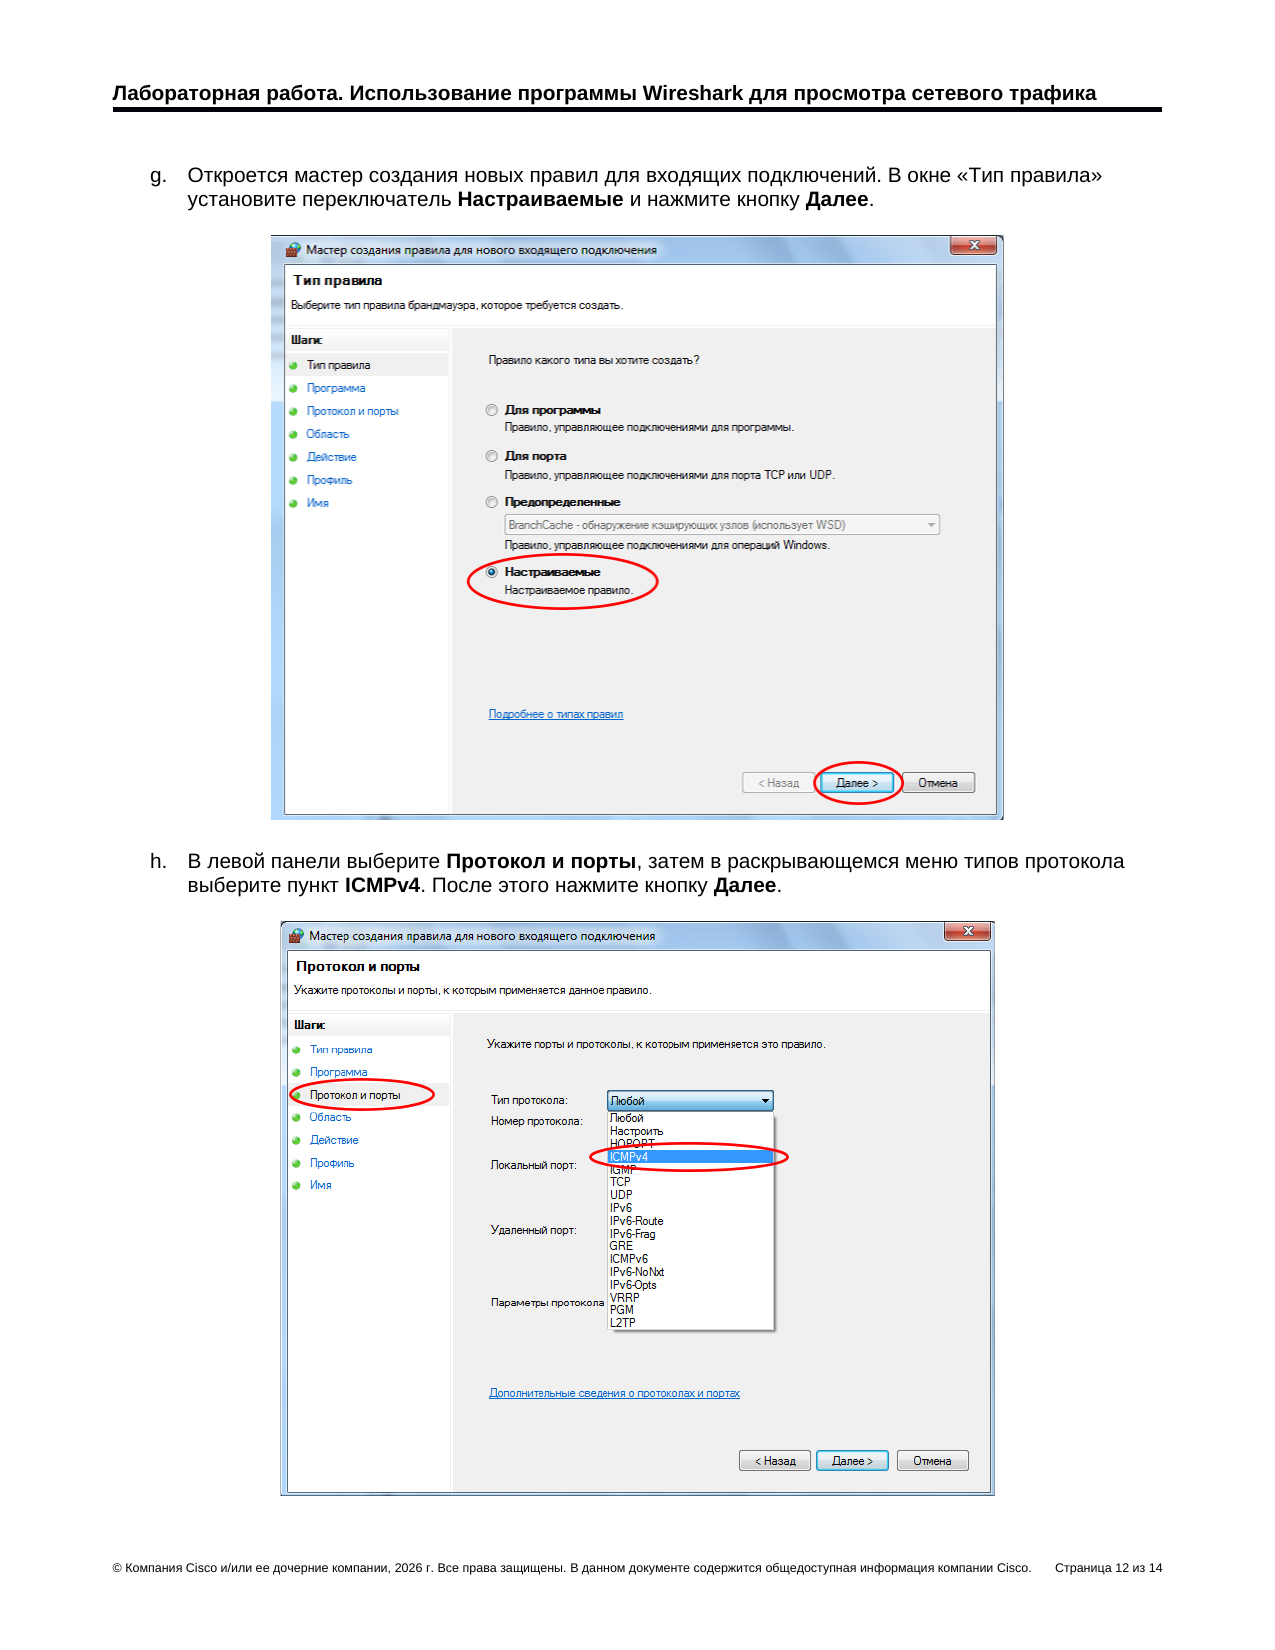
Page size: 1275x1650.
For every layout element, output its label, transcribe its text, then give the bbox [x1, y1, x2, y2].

list Откроется мастер создания новых правил для входящих подключений. В окне «Тип правила» установите переключатель Настраиваемые и нажмите кнопку Далее. [150, 162, 1162, 210]
picture [271, 235, 1004, 820]
picture [280, 921, 995, 1496]
list В левой панели выберите Протокол и порты, затем в раскрывающемся меню типов протокола выберите пункт ICMPv4. После этого нажмите кнопку Далее. [150, 848, 1162, 896]
